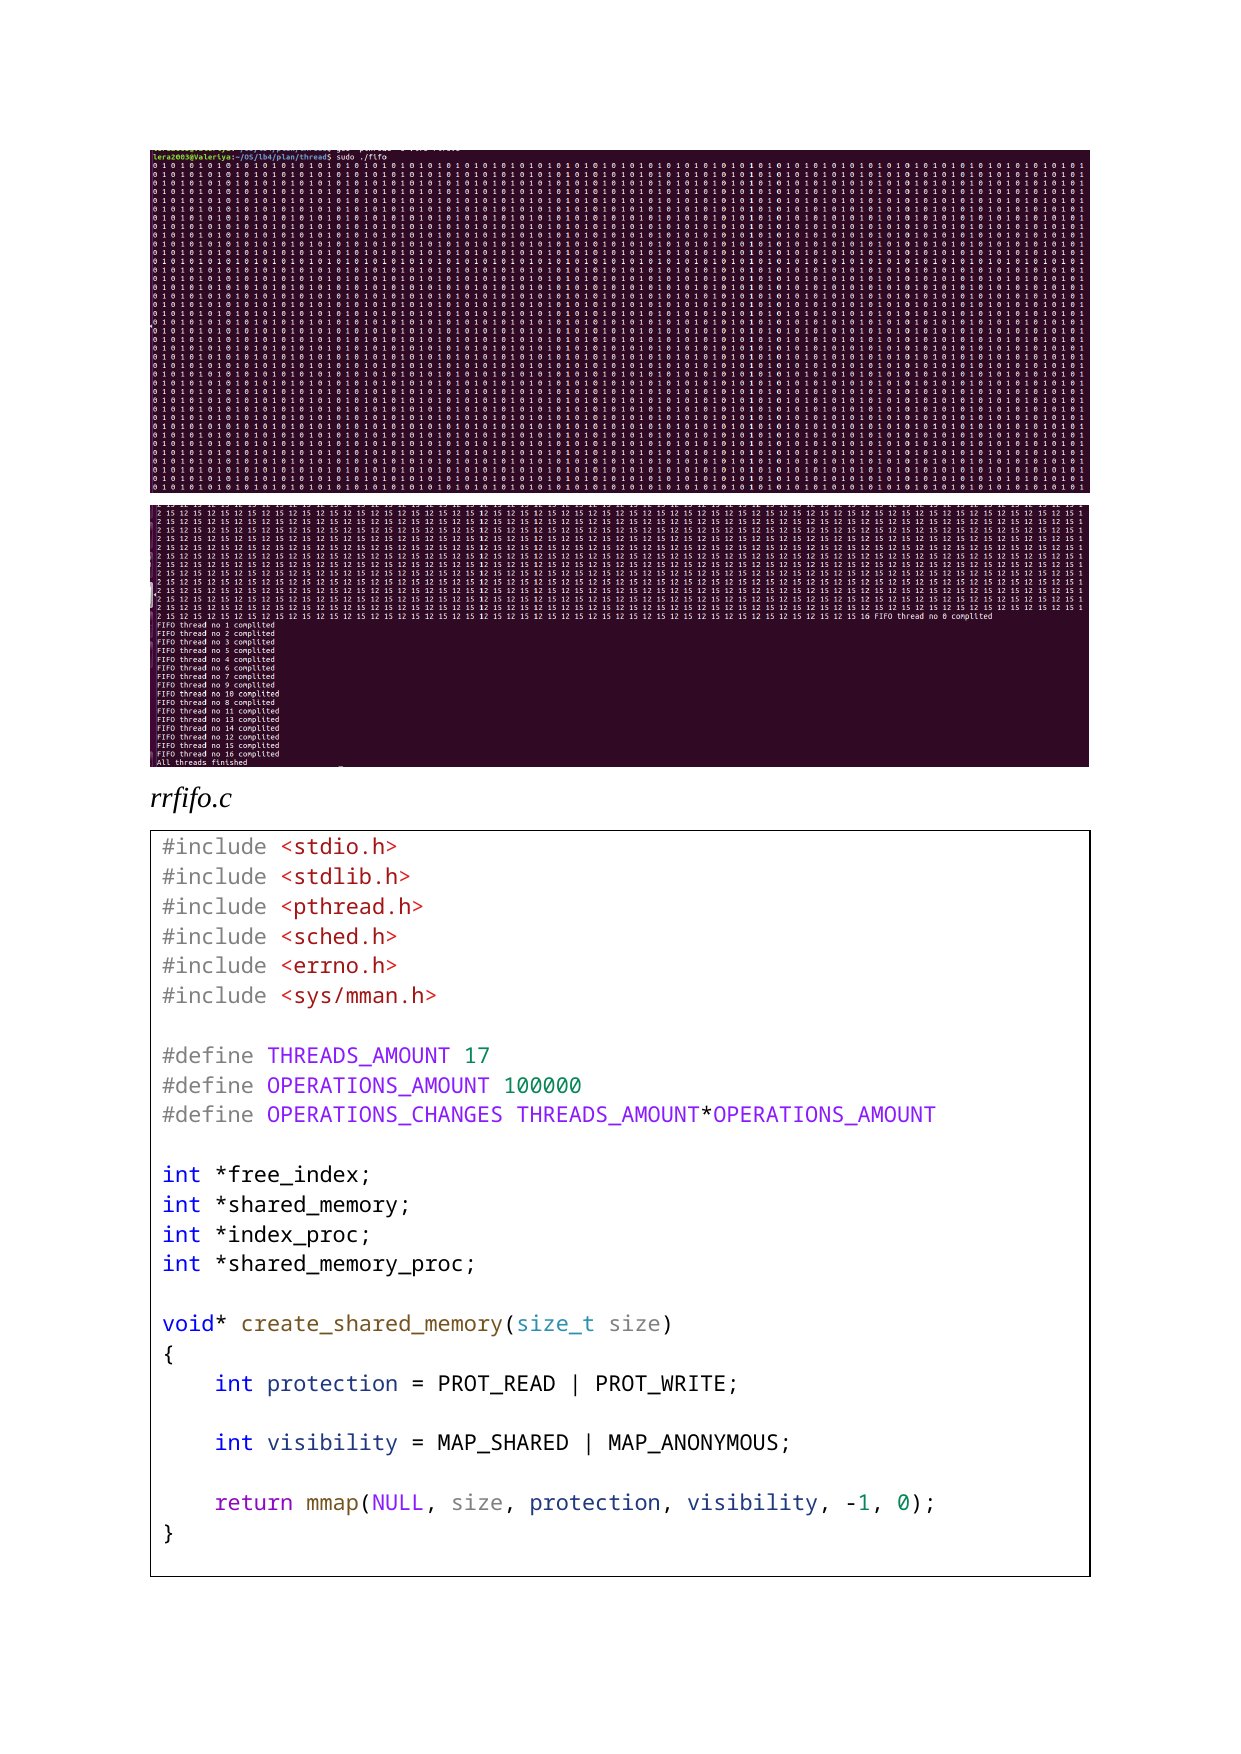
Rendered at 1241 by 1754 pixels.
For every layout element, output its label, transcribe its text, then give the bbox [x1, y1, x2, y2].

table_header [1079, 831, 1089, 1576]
text rrfifo.c [150, 780, 1090, 813]
picture [150, 505, 1089, 767]
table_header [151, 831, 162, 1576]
picture [150, 150, 1090, 493]
